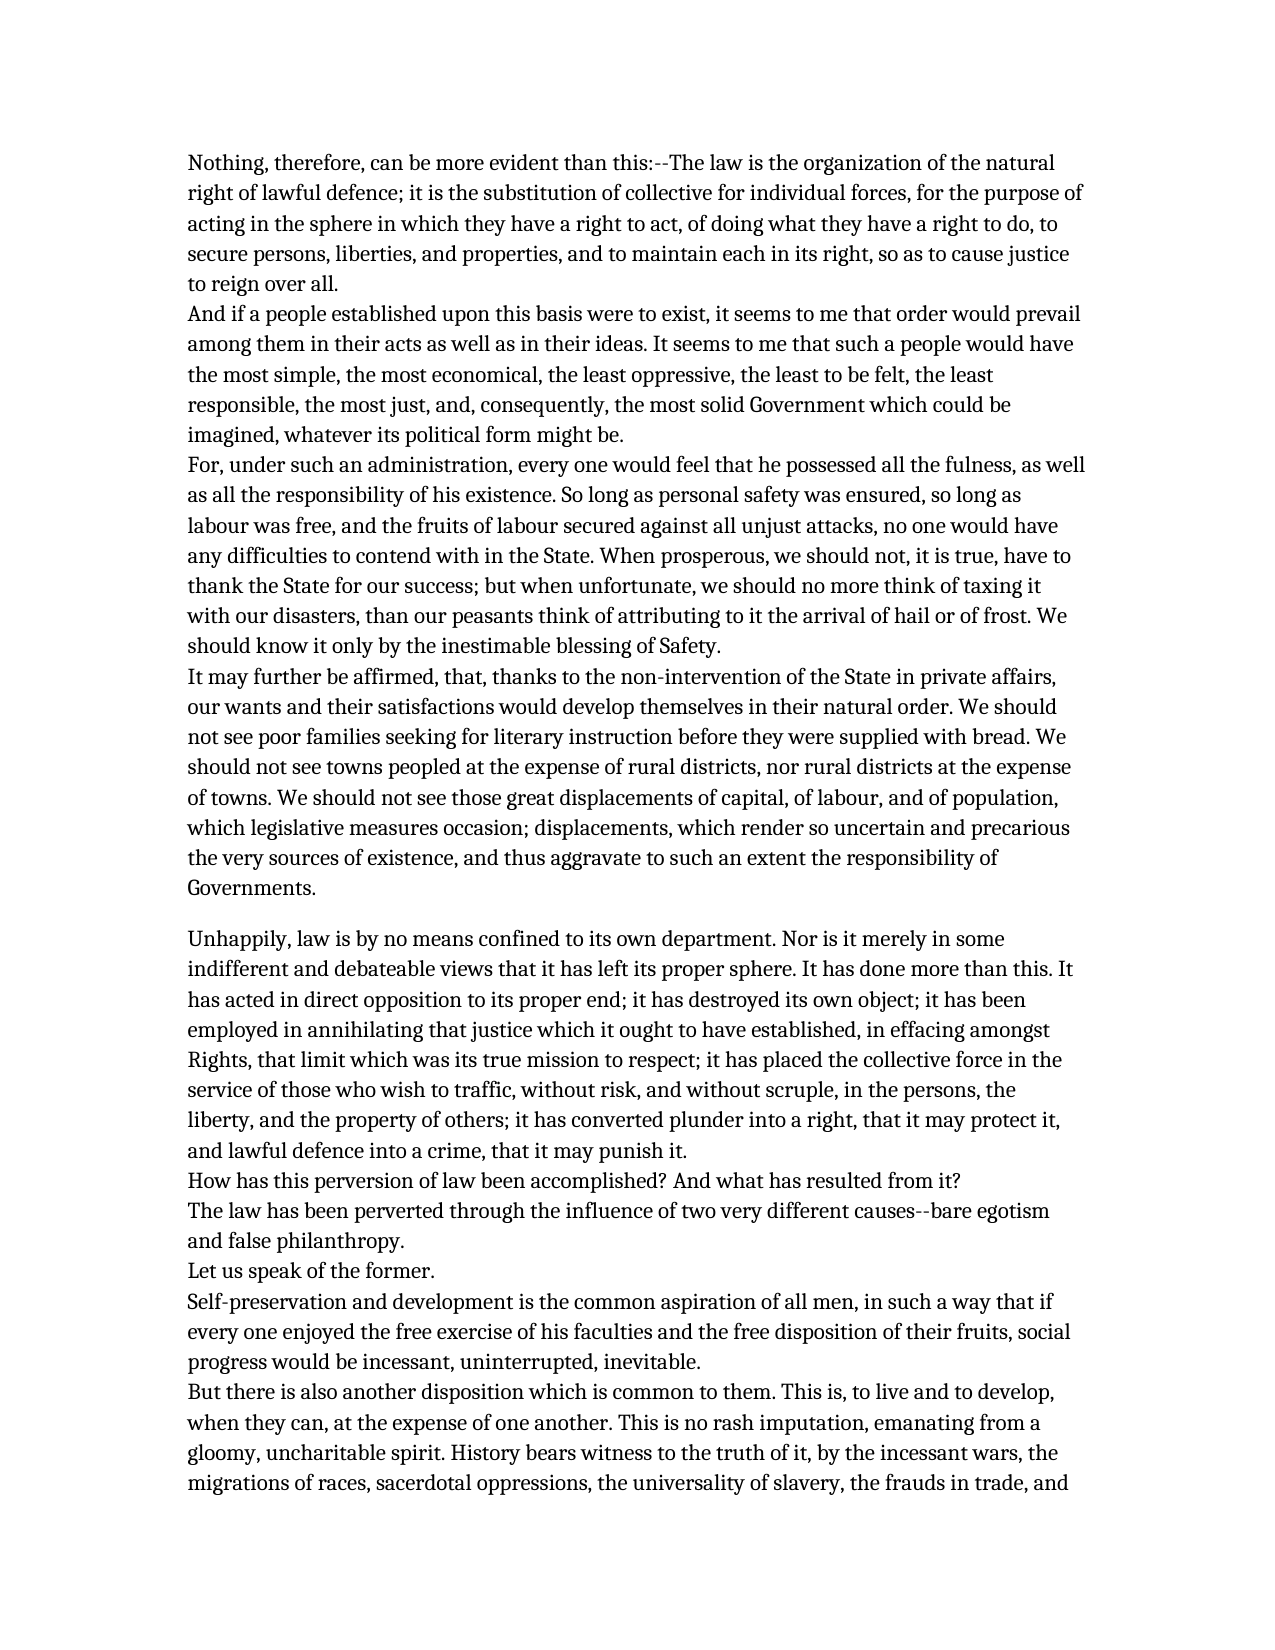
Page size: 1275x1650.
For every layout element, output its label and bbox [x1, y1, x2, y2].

text [187, 926, 1087, 1496]
text [187, 150, 1087, 901]
